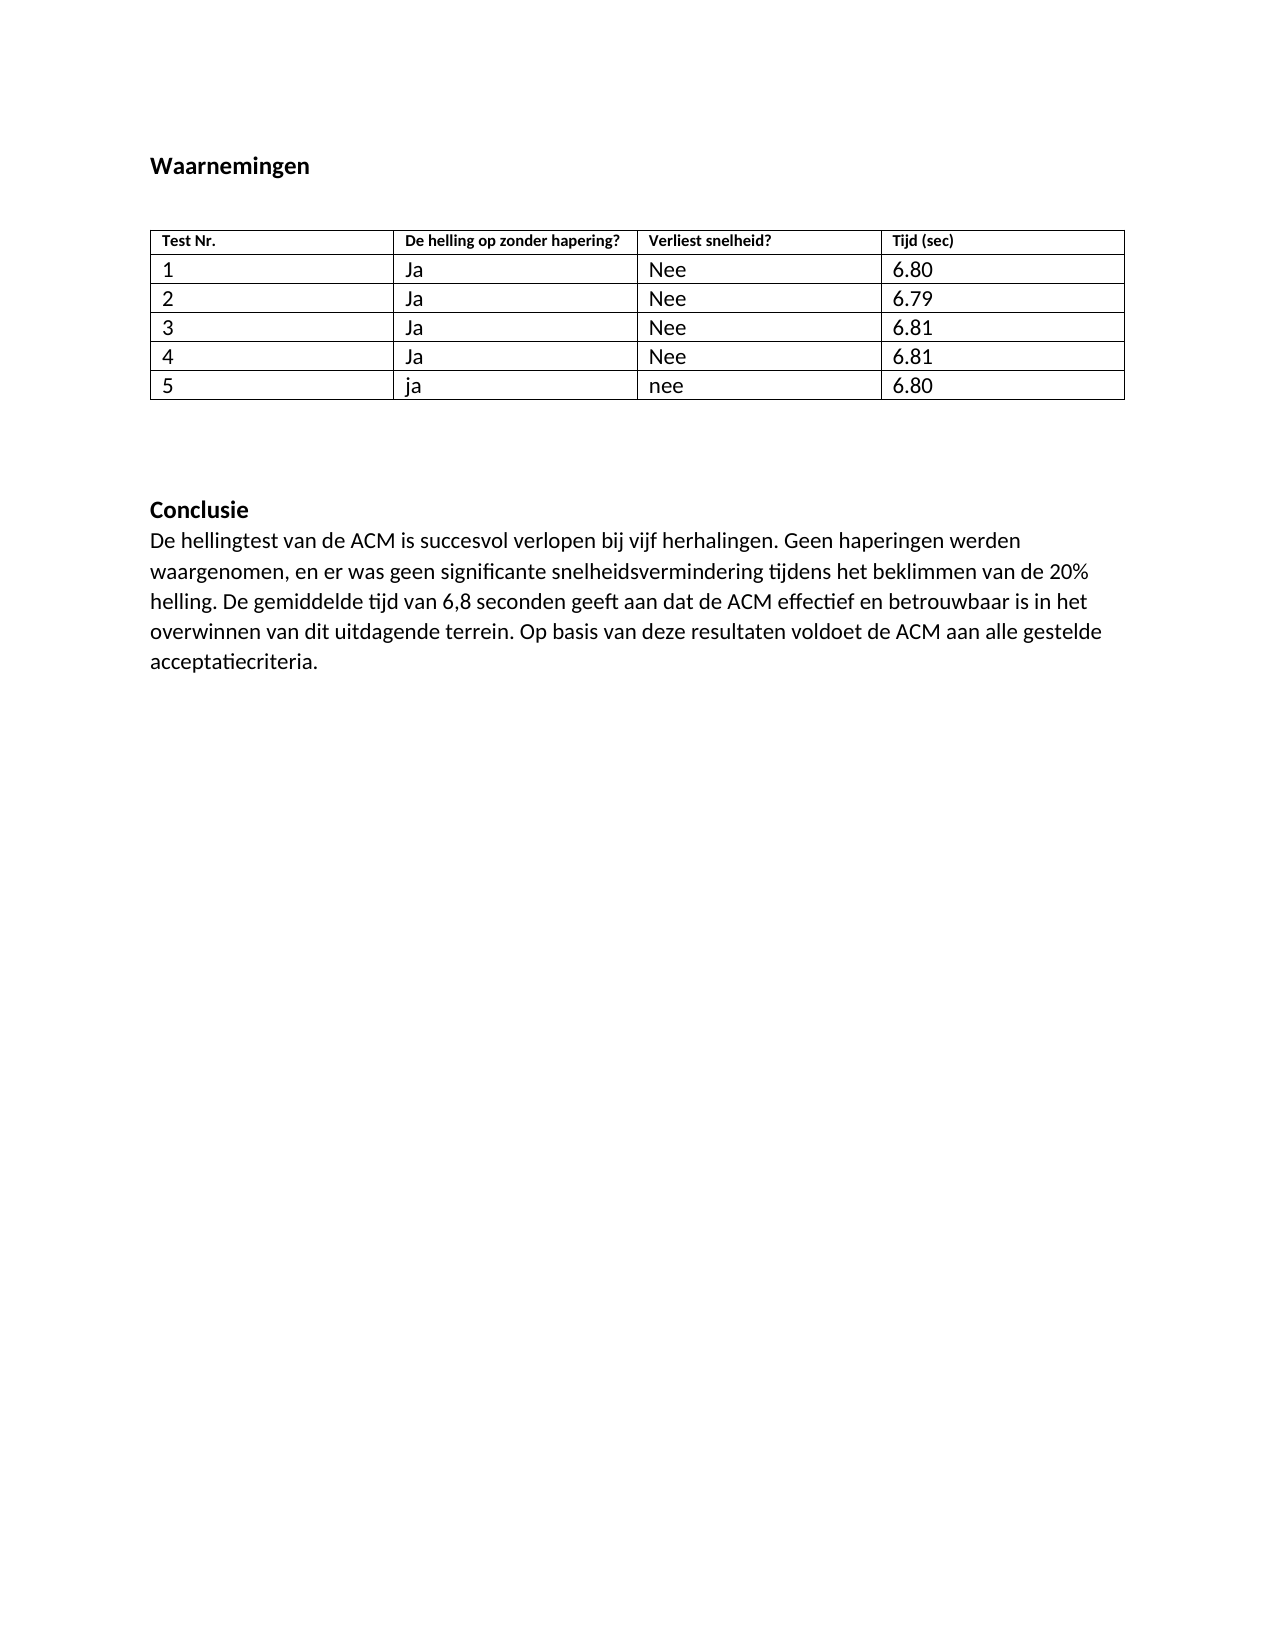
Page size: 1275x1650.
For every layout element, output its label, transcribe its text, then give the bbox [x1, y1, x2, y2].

table_cell Nee [638, 284, 881, 312]
table_cell 6.81 [882, 313, 1124, 341]
table_cell Ja [394, 255, 637, 283]
table_cell nee [638, 371, 881, 399]
table_cell Ja [394, 284, 637, 312]
table_cell 5 [151, 371, 393, 399]
table_cell Ja [394, 342, 637, 370]
table_header Test Nr. [151, 231, 393, 254]
table_cell Nee [638, 342, 881, 370]
table_cell 6.80 [882, 255, 1124, 283]
table_cell Nee [638, 313, 881, 341]
text Conclusie De hellingtest van de ACM is succesvol verlopen bij vijf herhalingen. Geen haperingen werden waargenomen, en er was geen significante snelheidsvermindering tijdens het beklimmen van de 20% helling. De gemiddelde tijd van 6,8 seconden geeft aan dat de ACM effectief en betrouwbaar is in het overwinnen van dit uitdagende terrein. Op basis van deze resultaten voldoet de ACM aan alle gestelde acceptatiecriteria. [150, 494, 1125, 676]
table_cell ja [394, 371, 637, 399]
table_cell Nee [638, 255, 881, 283]
table_cell 6.80 [882, 371, 1124, 399]
table_cell 1 [151, 255, 393, 283]
table_cell 3 [151, 313, 393, 341]
table_header Verliest snelheid? [638, 231, 881, 254]
table_cell 4 [151, 342, 393, 370]
table_cell 2 [151, 284, 393, 312]
text Waarnemingen [150, 150, 1125, 211]
table_cell Ja [394, 313, 637, 341]
table_header Tijd (sec) [882, 231, 1124, 254]
table_cell 6.81 [882, 342, 1124, 370]
table_cell 6.79 [882, 284, 1124, 312]
table_header De helling op zonder hapering? [394, 231, 637, 254]
